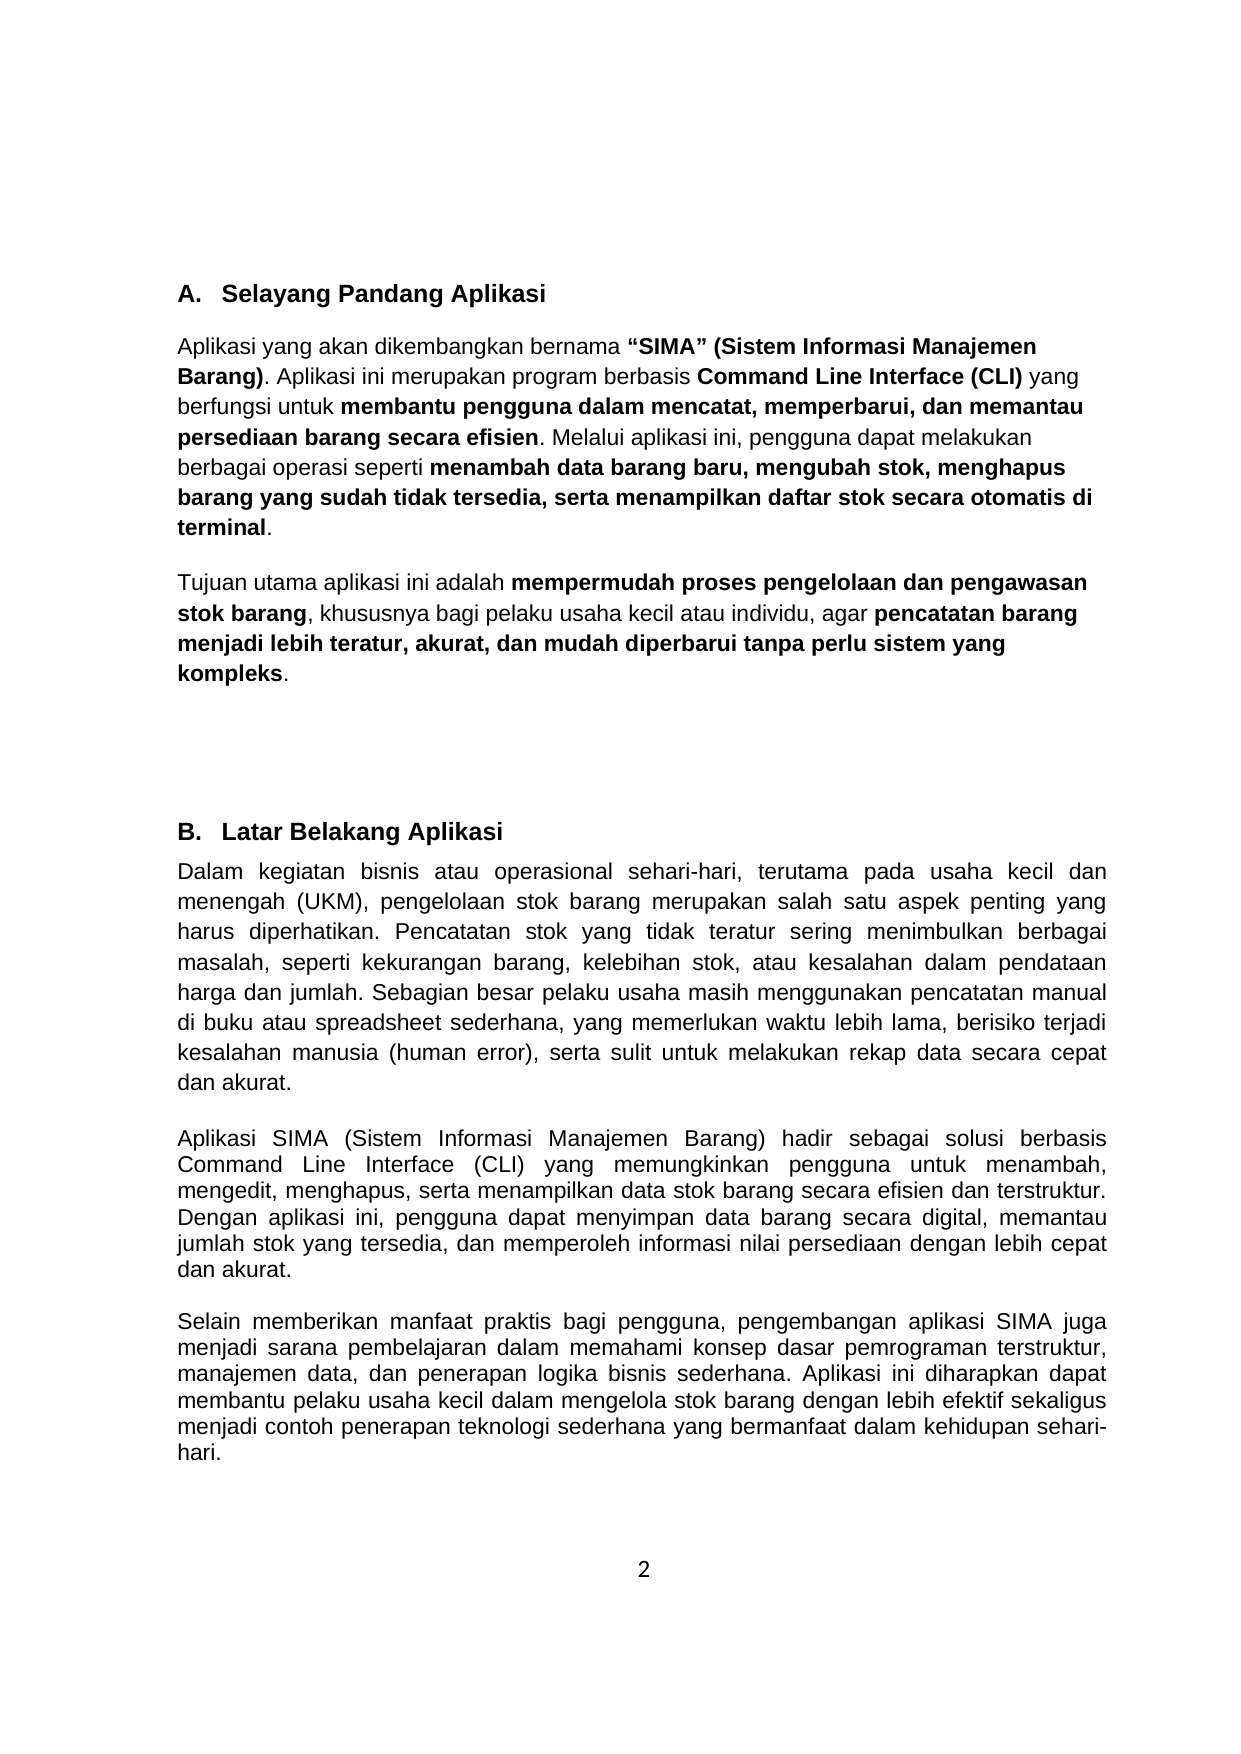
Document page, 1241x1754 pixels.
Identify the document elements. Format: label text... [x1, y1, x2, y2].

text Tujuan utama aplikasi ini adalah mempermudah proses pengelolaan dan pengawasan stok barang, khususnya bagi pelaku usaha kecil atau individu, agar pencatatan barang menjadi lebih teratur, akurat, dan mudah diperbarui tanpa perlu sistem yang kompleks. [177, 569, 1107, 686]
list Selayang Pandang Aplikasi [177, 279, 1107, 308]
text Selain memberikan manfaat praktis bagi pengguna, pengembangan aplikasi SIMA juga menjadi sarana pembelajaran dalam memahami konsep dasar pemrograman terstruktur, manajemen data, dan penerapan logika bisnis sederhana. Aplikasi ini diharapkan dapat membantu pelaku usaha kecil dalam mengelola stok barang dengan lebih efektif sekaligus menjadi contoh penerapan teknologi sederhana yang bermanfaat dalam kehidupan sehari-hari. [177, 1308, 1107, 1466]
text Dalam kegiatan bisnis atau operasional sehari-hari, terutama pada usaha kecil dan menengah (UKM), pengelolaan stok barang merupakan salah satu aspek penting yang harus diperhatikan. Pencatatan stok yang tidak teratur sering menimbulkan berbagai masalah, seperti kekurangan barang, kelebihan stok, atau kesalahan dalam pendataan harga dan jumlah. Sebagian besar pelaku usaha masih menggunakan pencatatan manual di buku atau spreadsheet sederhana, yang memerlukan waktu lebih lama, berisiko terjadi kesalahan manusia (human error), serta sulit untuk melakukan rekap data secara cepat dan akurat. [177, 858, 1107, 1096]
list Latar Belakang Aplikasi [177, 817, 1107, 845]
text Aplikasi SIMA (Sistem Informasi Manajemen Barang) hadir sebagai solusi berbasis Command Line Interface (CLI) yang memungkinkan pengguna untuk menambah, mengedit, menghapus, serta menampilkan data stok barang secara efisien dan terstruktur. Dengan aplikasi ini, pengguna dapat menyimpan data barang secara digital, memantau jumlah stok yang tersedia, dan memperoleh informasi nilai persediaan dengan lebih cepat dan akurat. [177, 1124, 1107, 1283]
text Aplikasi yang akan dikembangkan bernama “SIMA” (Sistem Informasi Manajemen Barang). Aplikasi ini merupakan program berbasis Command Line Interface (CLI) yang berfungsi untuk membantu pengguna dalam mencatat, memperbarui, dan memantau persediaan barang secara efisien. Melalui aplikasi ini, pengguna dapat melakukan berbagai operasi seperti menambah data barang baru, mengubah stok, menghapus barang yang sudah tidak tersedia, serta menampilkan daftar stok secara otomatis di terminal. [177, 333, 1107, 540]
